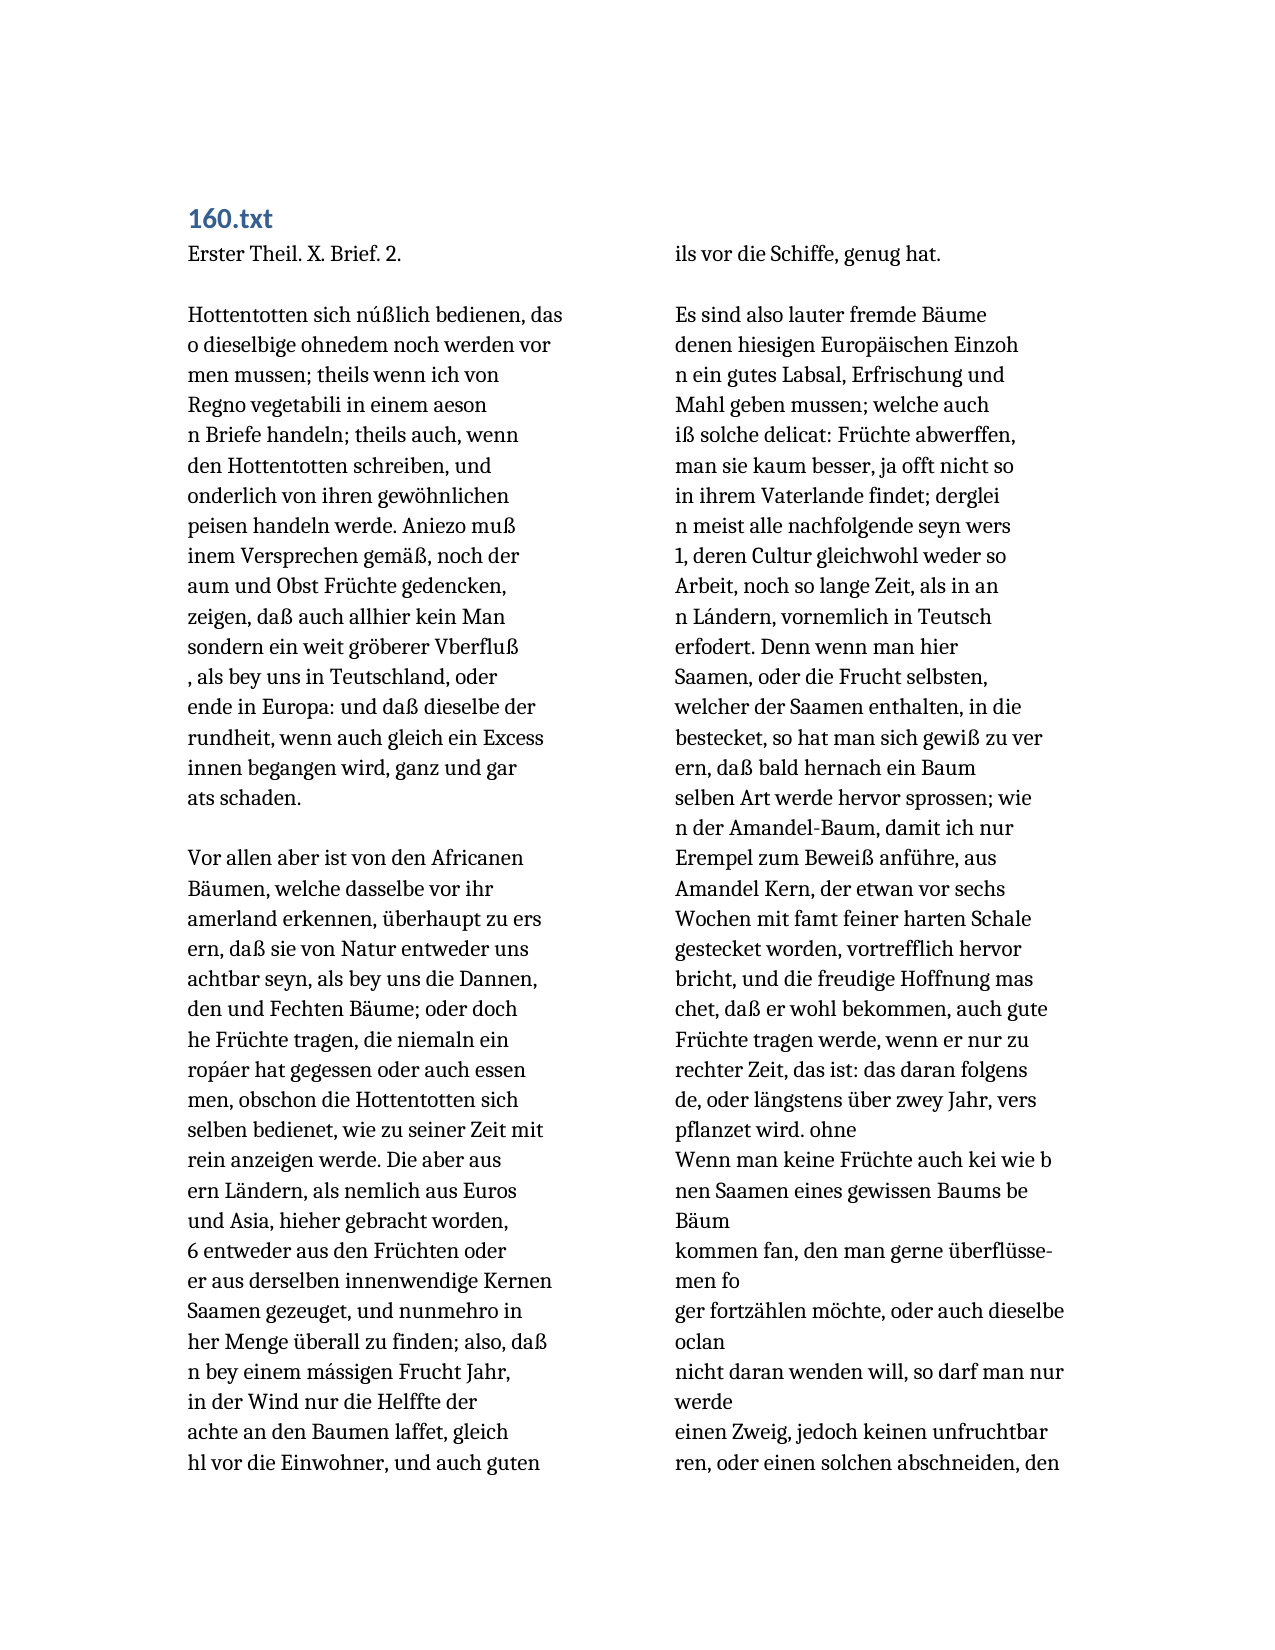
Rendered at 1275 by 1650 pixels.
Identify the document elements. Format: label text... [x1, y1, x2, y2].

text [187, 241, 600, 1476]
subtitle 160.txt [187, 200, 600, 236]
